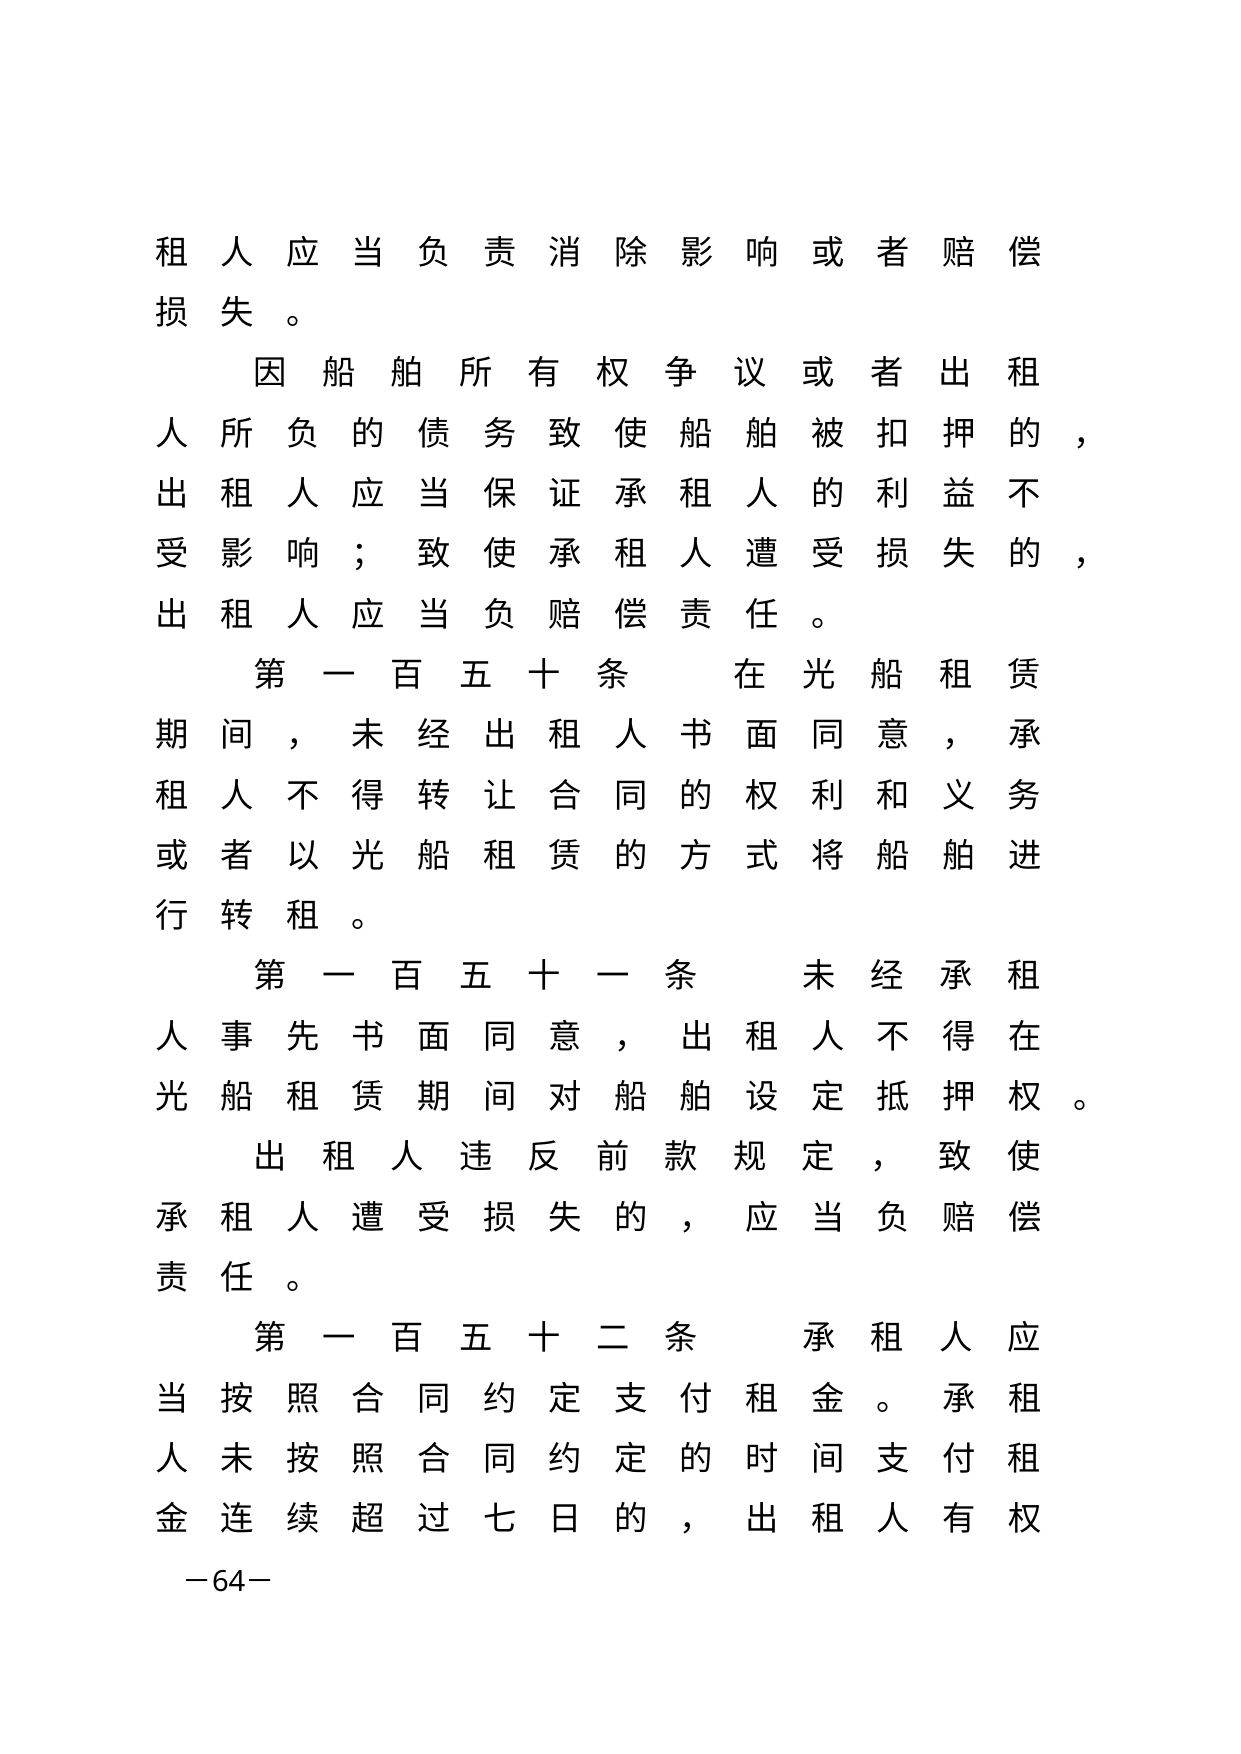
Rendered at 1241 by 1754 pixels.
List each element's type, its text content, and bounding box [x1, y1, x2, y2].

text 第一百五十二条 承租人应当按照合同约定支付租金。承租人未按照合同约定的时间支付租金连续超过七日的，出租人有权解除合同，并有权要求赔偿因此遭受的损失。 [155, 1305, 1073, 1546]
text 出租人违反前款规定，致使承租人遭受损失的，应当负赔偿责任。 [155, 1124, 1073, 1305]
text 因船舶所有权争议或者出租人所负的债务致使船舶被扣押的，出租人应当保证承租人的利益不受影响；致使承租人遭受损失的，出租人应当负赔偿责任。 [155, 340, 1073, 642]
text 第一百五十一条 未经承租人事先书面同意，出租人不得在光船租赁期间对船舶设定抵押权。 [155, 943, 1073, 1124]
text 第一百四十九条 在光船租赁期间，因承租人对船舶占有、使用和营运的原因使出租人的利益受到影响或者遭受损失的，承租人应当负责消除影响或者赔偿损失。 [155, 219, 1073, 340]
text 第一百五十条 在光船租赁期间，未经出租人书面同意，承租人不得转让合同的权利和义务或者以光船租赁的方式将船舶进行转租。 [155, 642, 1073, 943]
